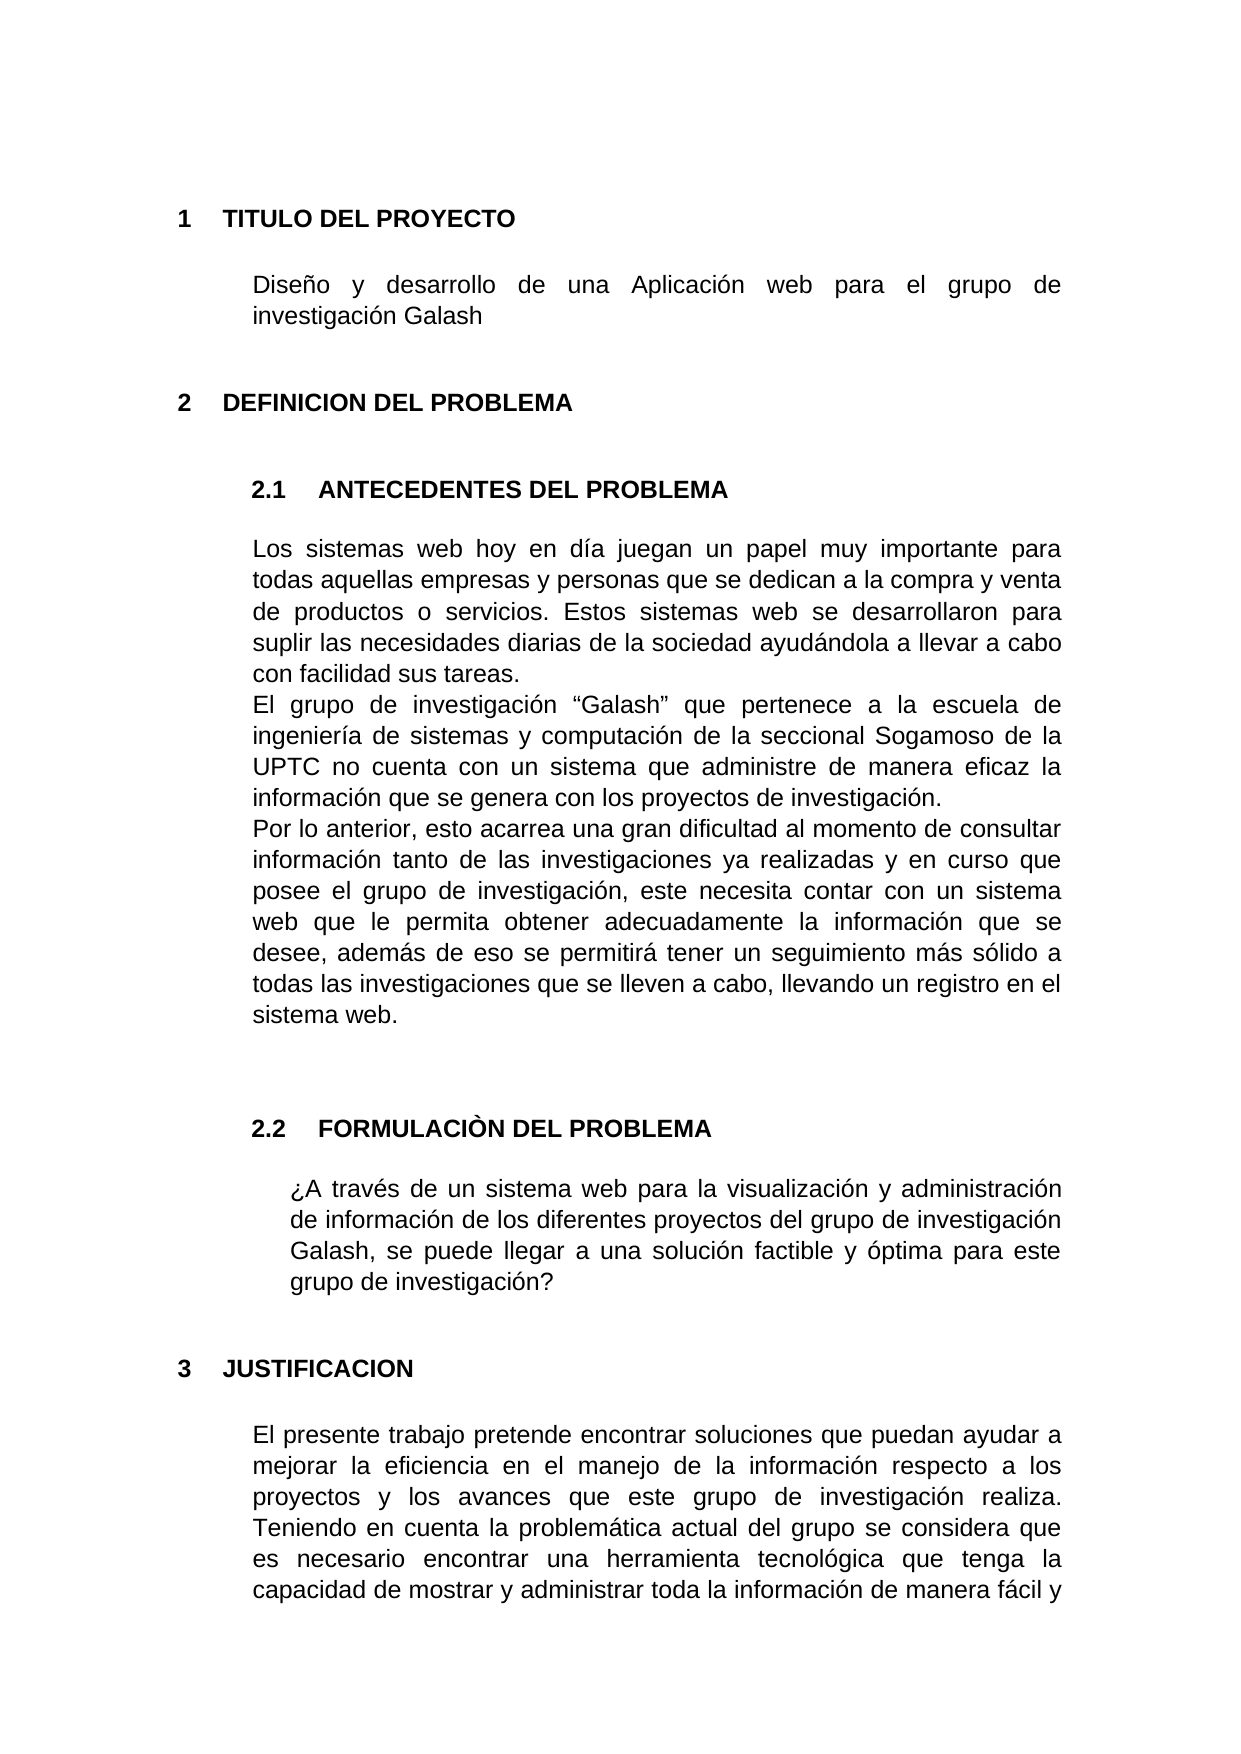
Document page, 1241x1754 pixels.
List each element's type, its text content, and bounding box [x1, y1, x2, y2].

list El grupo de investigación “Galash” que pertenece a la escuela de ingeniería de sistemas y computación de la seccional Sogamoso de la UPTC no cuenta con un sistema que administre de manera eficaz la información que se genera con los proyectos de investigación. [252, 690, 1063, 812]
list Los sistemas web hoy en día juegan un papel muy importante para todas aquellas empresas y personas que se dedican a la compra y venta de productos o servicios. Estos sistemas web se desarrollaron para suplir las necesidades diarias de la sociedad ayudándola a llevar a cabo con facilidad sus tareas. [252, 534, 1063, 687]
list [252, 1420, 1063, 1604]
subtitle TITULO DEL PROYECTO [177, 204, 1063, 232]
list Diseño y desarrollo de una Aplicación web para el grupo de investigación Galash [252, 270, 1063, 329]
list Por lo anterior, esto acarrea una gran dificultad al momento de consultar información tanto de las investigaciones ya realizadas y en curso que posee el grupo de investigación, este necesita contar con un sistema web que le permita obtener adecuadamente la información que se desee, además de eso se permitirá tener un seguimiento más sólido a todas las investigaciones que se lleven a cabo, llevando un registro en el sistema web. [252, 814, 1063, 1029]
list ¿A través de un sistema web para la visualización y administración de información de los diferentes proyectos del grupo de investigación Galash, se puede llegar a una solución factible y óptima para este grupo de investigación? [290, 1174, 1063, 1296]
subtitle ANTECEDENTES DEL PROBLEMA [251, 475, 1063, 503]
subtitle FORMULACIÒN DEL PROBLEMA [251, 1114, 1063, 1143]
subtitle DEFINICION DEL PROBLEMA [177, 388, 1063, 417]
subtitle JUSTIFICACION [177, 1354, 1063, 1383]
